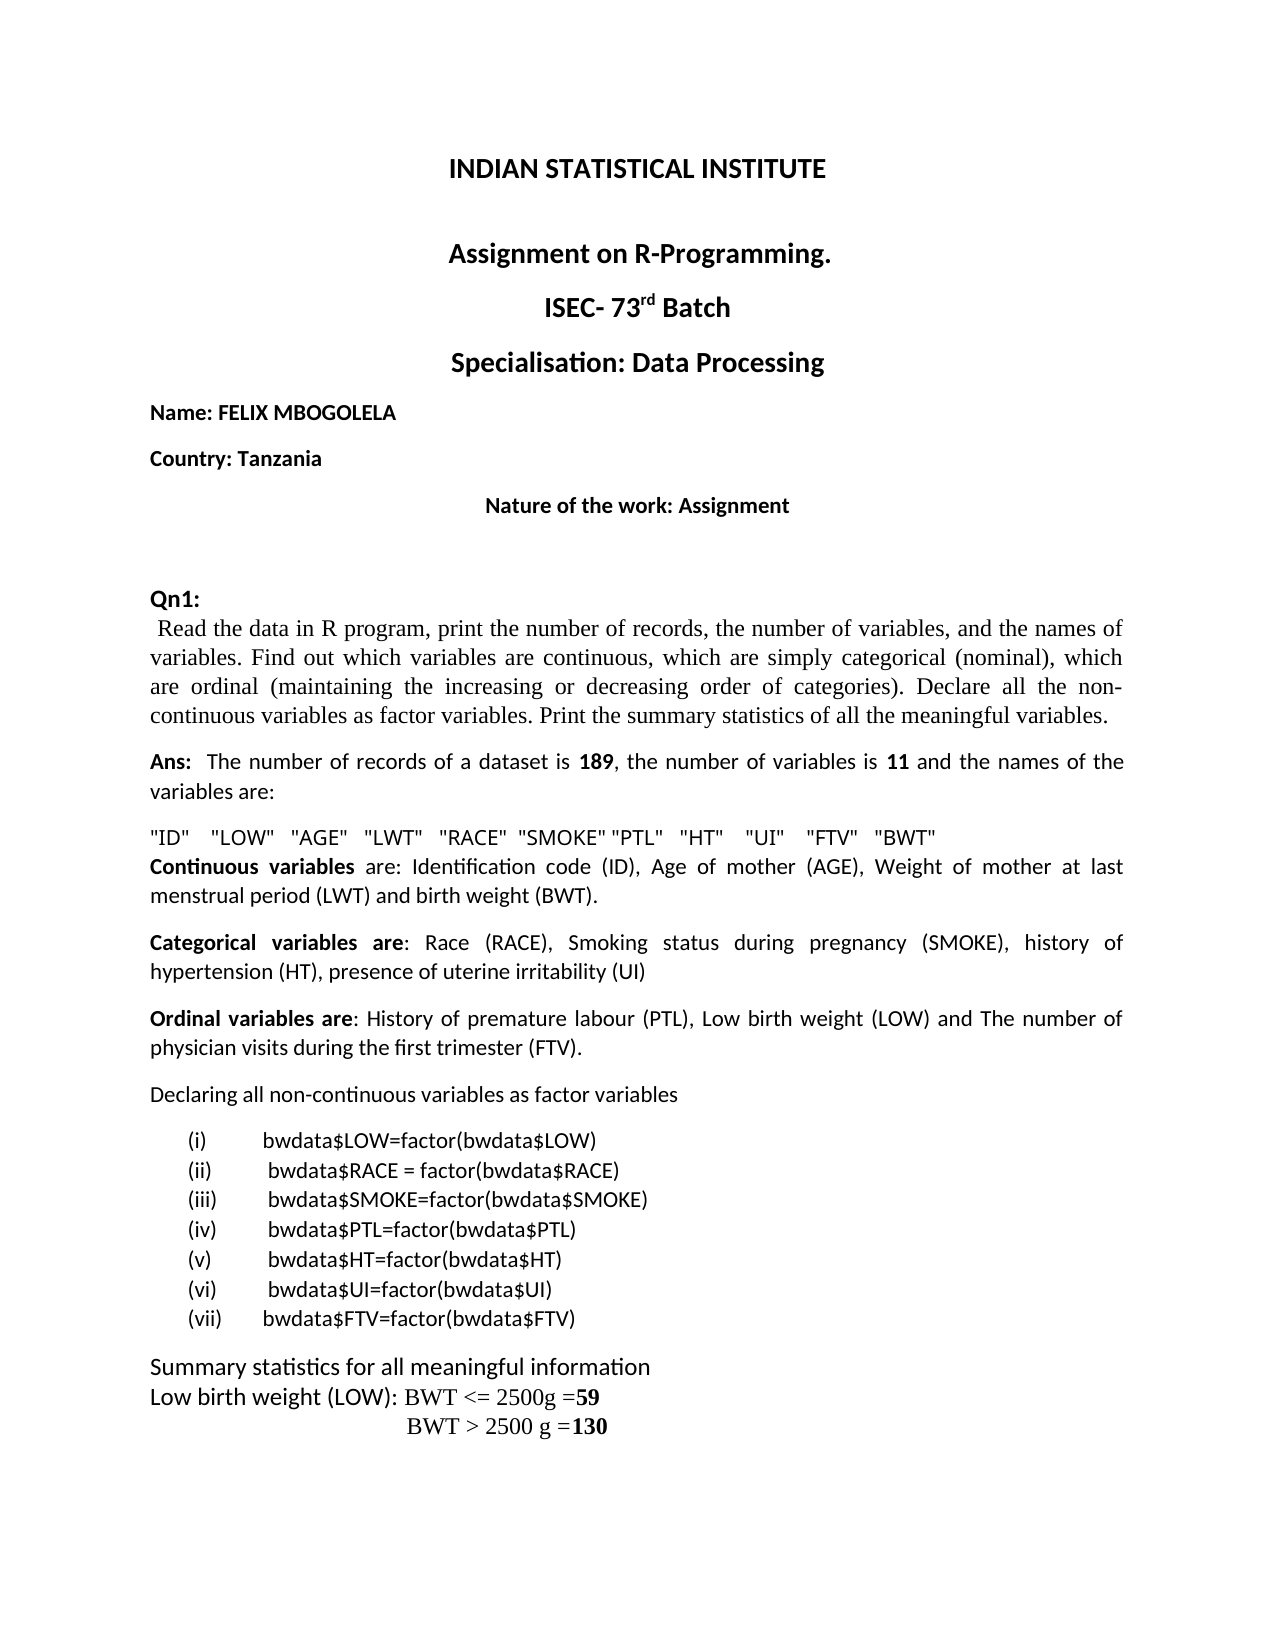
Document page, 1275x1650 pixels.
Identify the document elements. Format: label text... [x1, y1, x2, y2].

text Ordinal variables are: History of premature labour (PTL), Low birth weight (LOW) and The number of physician visits during the first trimester (FTV). [150, 1004, 1125, 1062]
text ISEC- 73rd Batch [150, 289, 1125, 325]
text Nature of the work: Assignment [150, 491, 1125, 519]
text INDIAN STATISTICAL INSTITUTE [150, 150, 1125, 186]
text Declaring all non-continuous variables as factor variables [150, 1080, 1125, 1108]
list bwdata$HT=factor(bwdata$HT) [187, 1245, 1125, 1273]
text Assignment on R-Programming. [150, 235, 1125, 271]
text Low birth weight (LOW): BWT <= 2500g =59 [150, 1381, 1125, 1412]
text Categorical variables are: Race (RACE), Smoking status during pregnancy (SMOKE), history of hypertension (HT), presence of uterine irritability (UI) [150, 928, 1125, 986]
list bwdata$UI=factor(bwdata$UI) [187, 1275, 1125, 1303]
text Specialisation: Data Processing [150, 344, 1125, 379]
list bwdata$LOW=factor(bwdata$LOW) [187, 1126, 1125, 1154]
list bwdata$PTL=factor(bwdata$PTL) [187, 1215, 1125, 1243]
text BWT > 2500 g =130 [150, 1412, 1125, 1439]
text Name: FELIX MBOGOLELA [150, 398, 1125, 426]
list bwdata$FTV=factor(bwdata$FTV) [187, 1304, 1125, 1332]
text Summary statistics for all meaningful information [150, 1351, 1125, 1381]
text Country: Tanzania [150, 444, 1125, 472]
text "ID" "LOW" "AGE" "LWT" "RACE" "SMOKE" "PTL" "HT" "UI" "FTV" "BWT" [150, 823, 1125, 852]
text Continuous variables are: Identification code (ID), Age of mother (AGE), Weight of mother at last menstrual period (LWT) and birth weight (BWT). [150, 852, 1125, 909]
text Qn1: [150, 583, 1125, 614]
text Read the data in R program, print the number of records, the number of variables, and the names of variables. Find out which variables are continuous, which are simply categorical (nominal), which are ordinal (maintaining the increasing or decreasing order of categories). Declare all the non-continuous variables as factor variables. Print the summary statistics of all the meaningful variables. [150, 614, 1125, 729]
list bwdata$RACE = factor(bwdata$RACE) [187, 1156, 1125, 1184]
text Ans: The number of records of a dataset is 189, the number of variables is 11 and the names of the variables are: [150, 747, 1125, 805]
list bwdata$SMOKE=factor(bwdata$SMOKE) [187, 1186, 1125, 1214]
